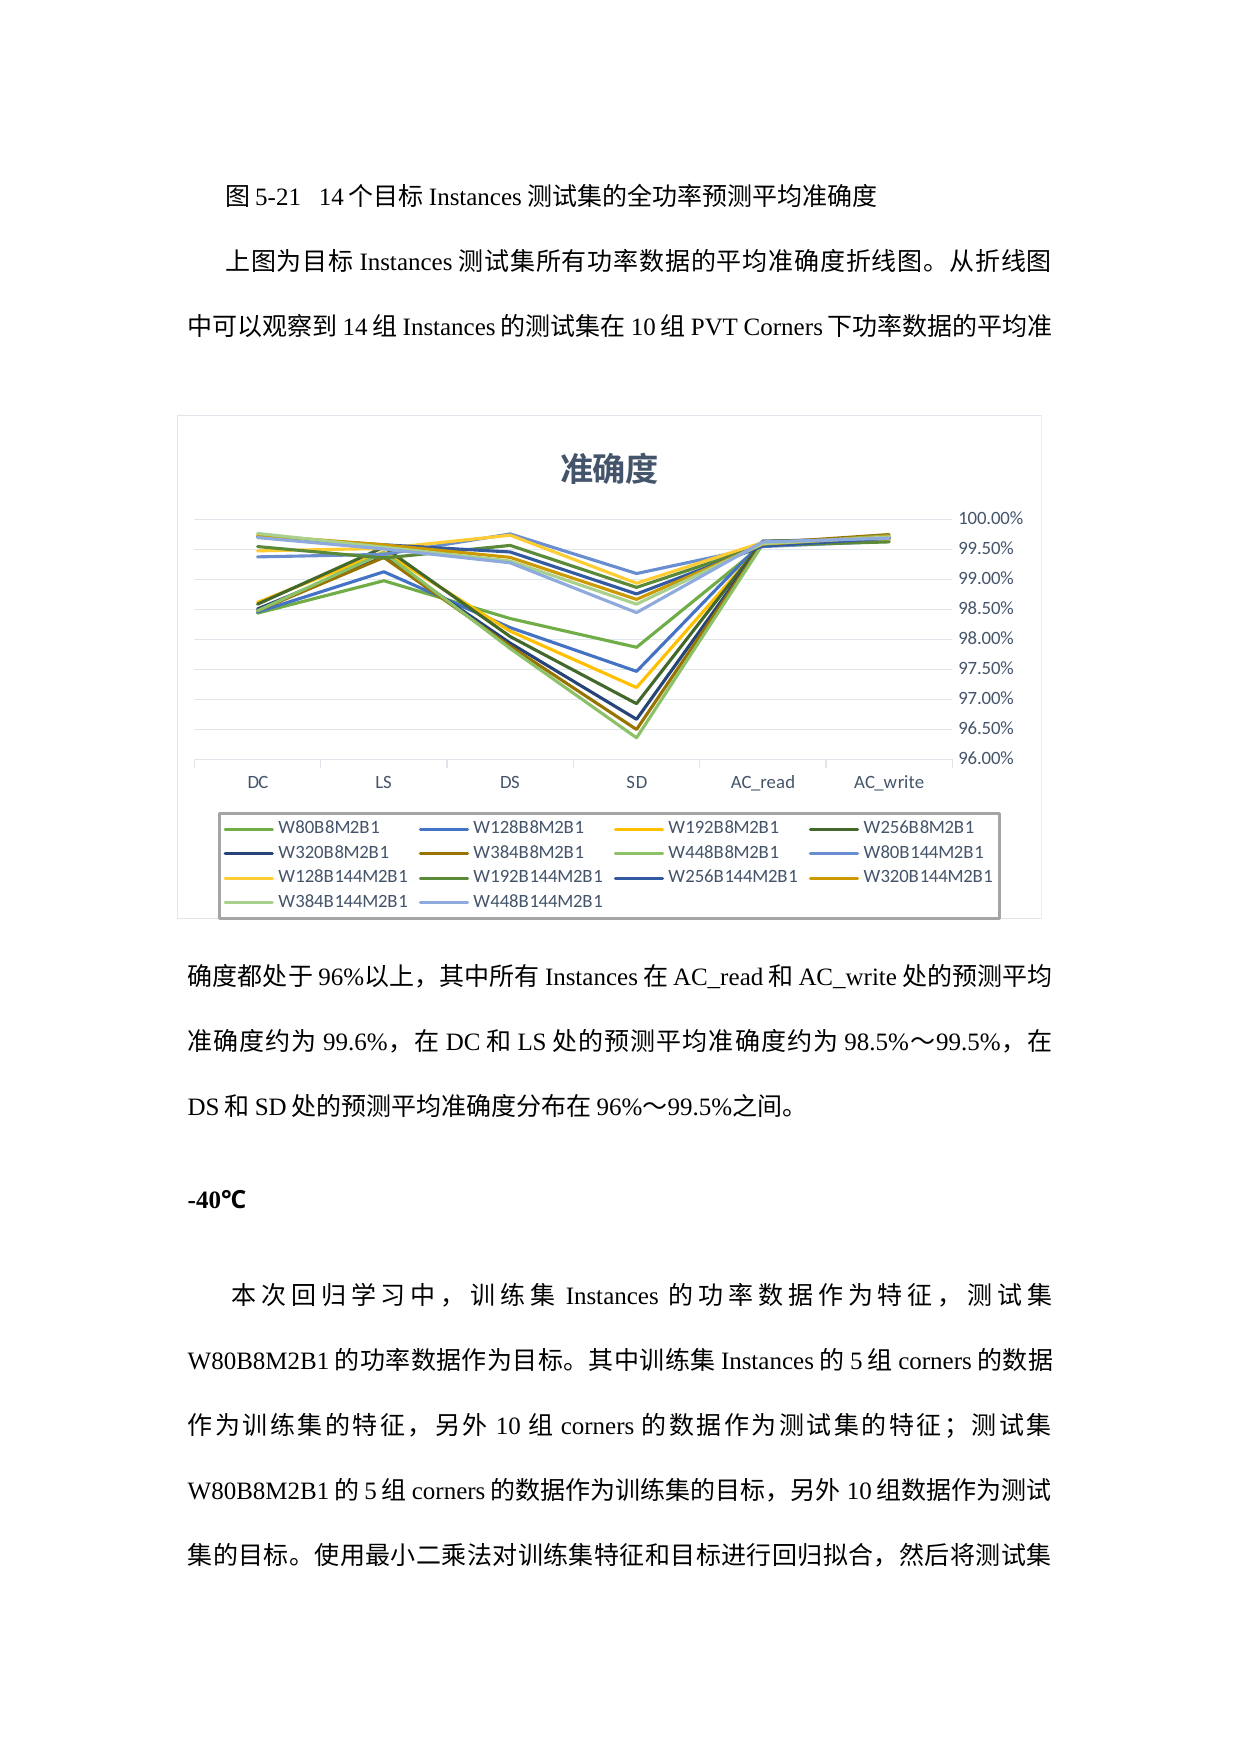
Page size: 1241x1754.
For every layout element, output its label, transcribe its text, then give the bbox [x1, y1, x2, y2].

text 上图为目标Instances测试集所有功率数据的平均准确度折线图。从折线图中可以观察到14组Instances的测试集在10组PVT Corners下功率数据的平均准确度都处于96%以上，其中所有Instances在AC_read和AC_write处的预测平均准确度约为99.6%，在DC和LS处的预测平均准确度约为98.5%～99.5%，在DS和SD处的预测平均准确度分布在96%～99.5%之间。 [187, 227, 1053, 1137]
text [187, 1261, 1053, 1586]
text 图5-21 14个目标Instances测试集的全功率预测平均准确度 [187, 162, 1053, 227]
subtitle -40℃ [187, 1166, 1053, 1231]
